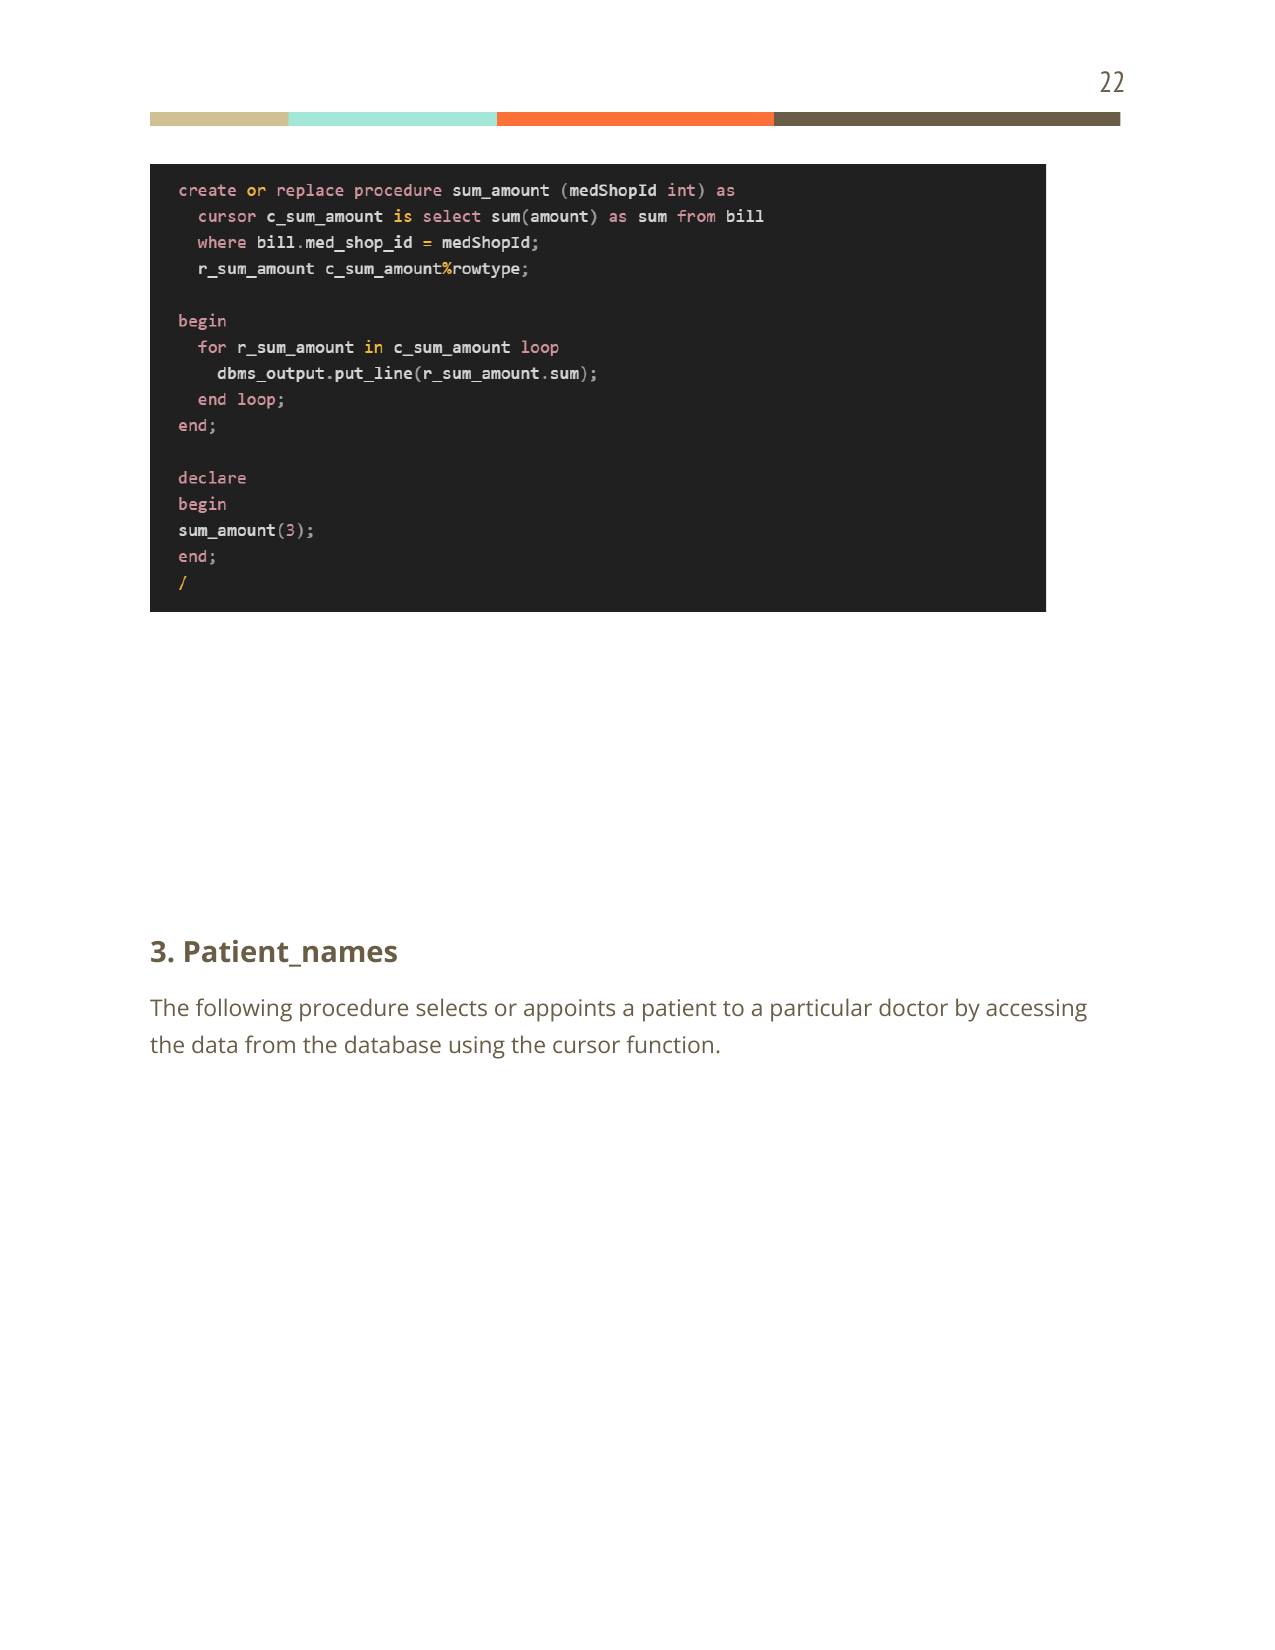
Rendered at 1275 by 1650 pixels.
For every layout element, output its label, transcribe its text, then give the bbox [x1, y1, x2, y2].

text 3. Patient_names [150, 931, 1125, 971]
text The following procedure selects or appoints a patient to a particular doctor by accessing the data from the database using the cursor function. [150, 991, 1125, 1060]
picture [150, 164, 1047, 612]
picture [150, 112, 1121, 126]
